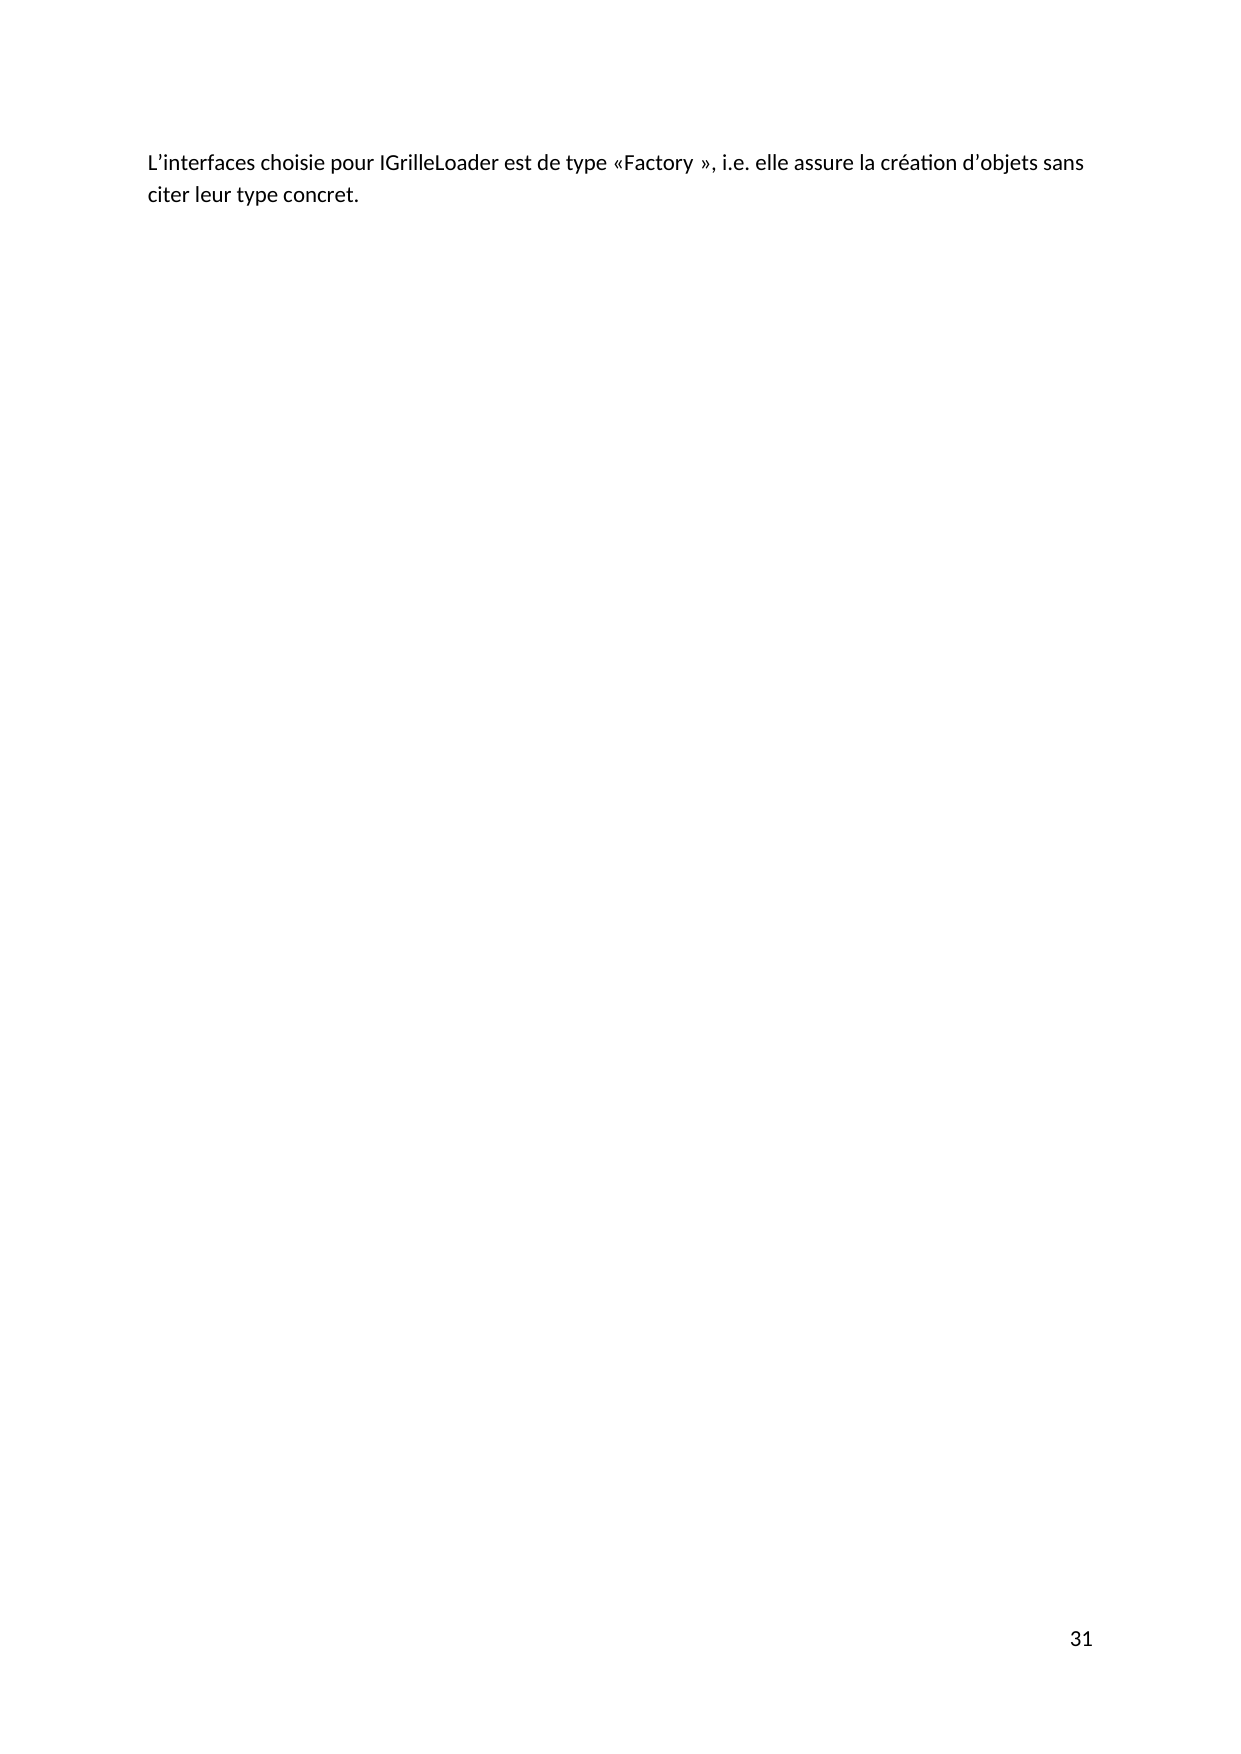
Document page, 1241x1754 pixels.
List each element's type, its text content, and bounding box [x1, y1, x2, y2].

text L’interfaces choisie pour IGrilleLoader est de type «Factory », i.e. elle assure la création d’objets sans citer leur type concret. [148, 148, 1093, 208]
